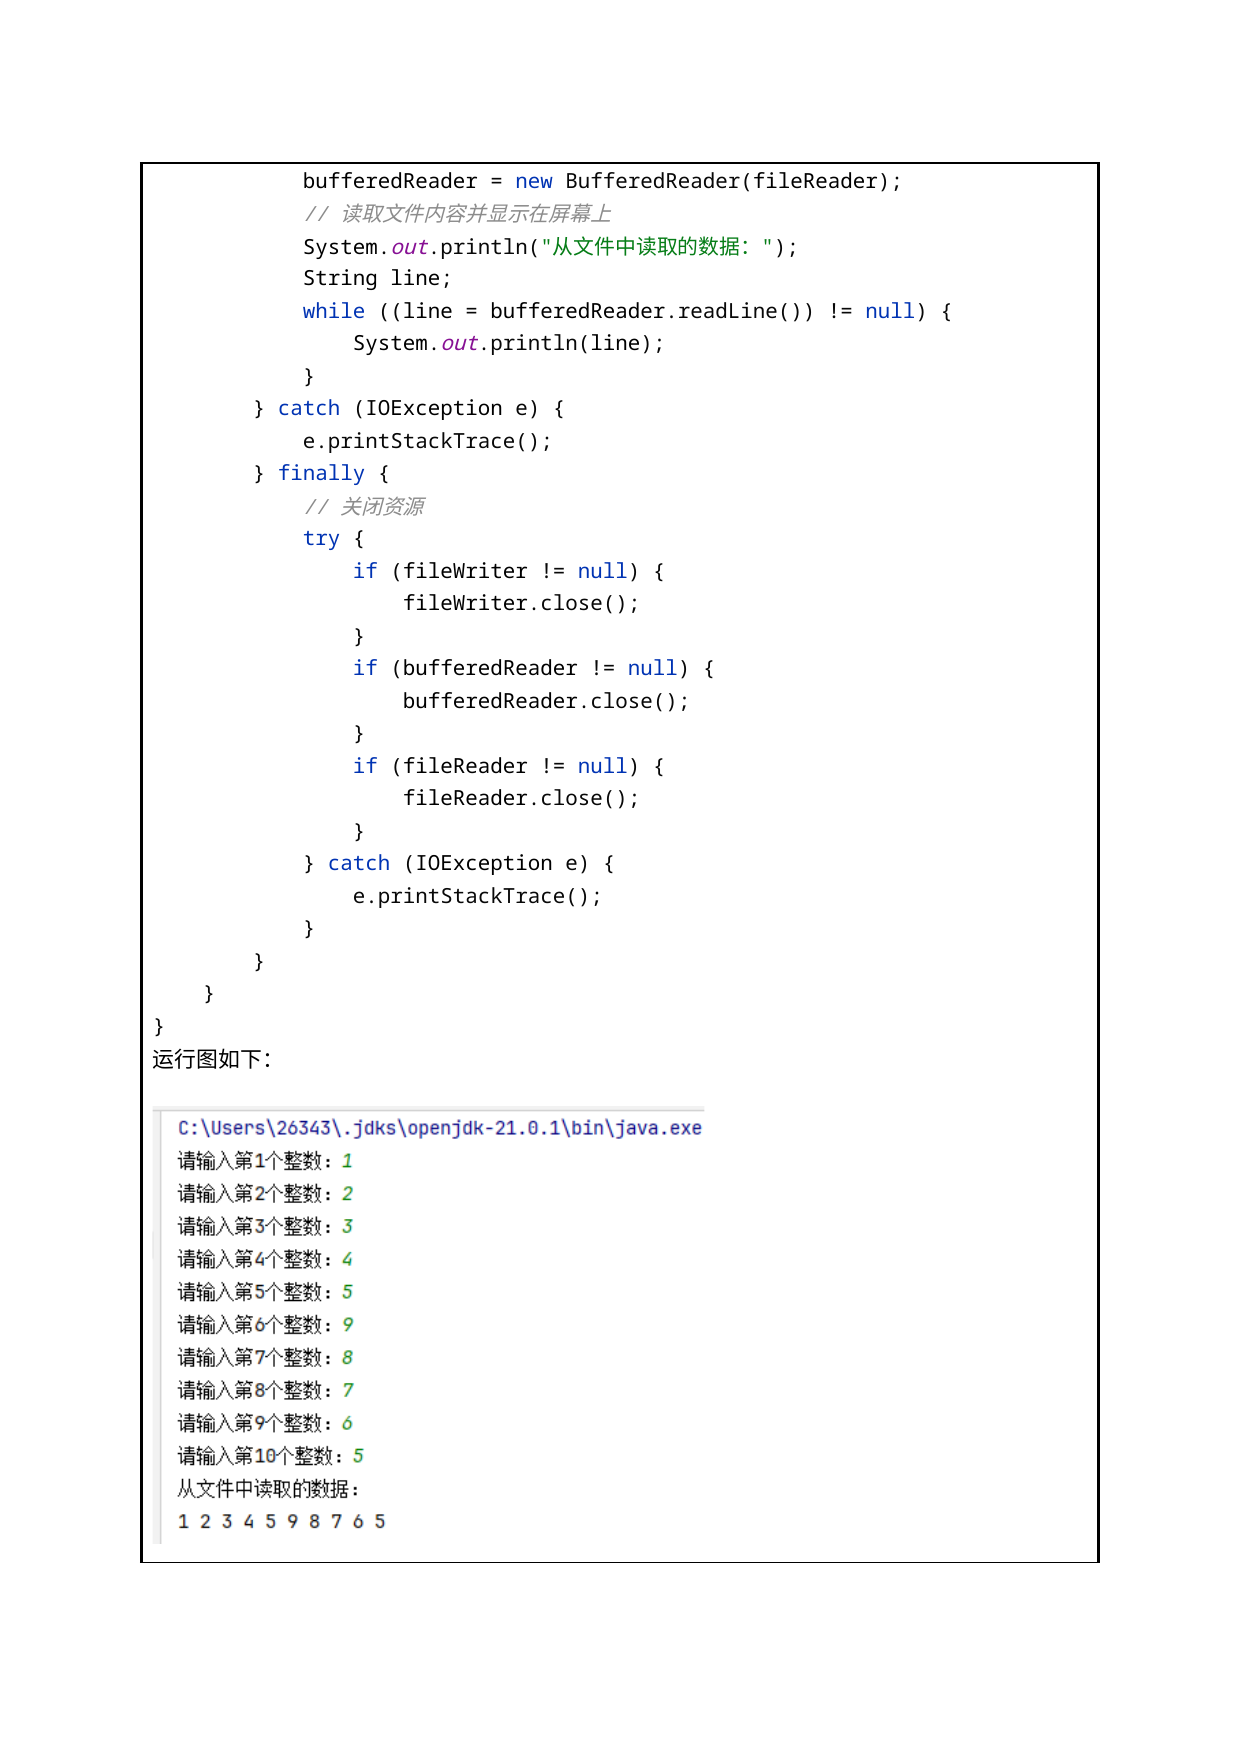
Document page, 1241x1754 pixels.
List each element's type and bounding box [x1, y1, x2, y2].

picture [152, 1106, 705, 1544]
table_cell [143, 164, 1097, 1562]
